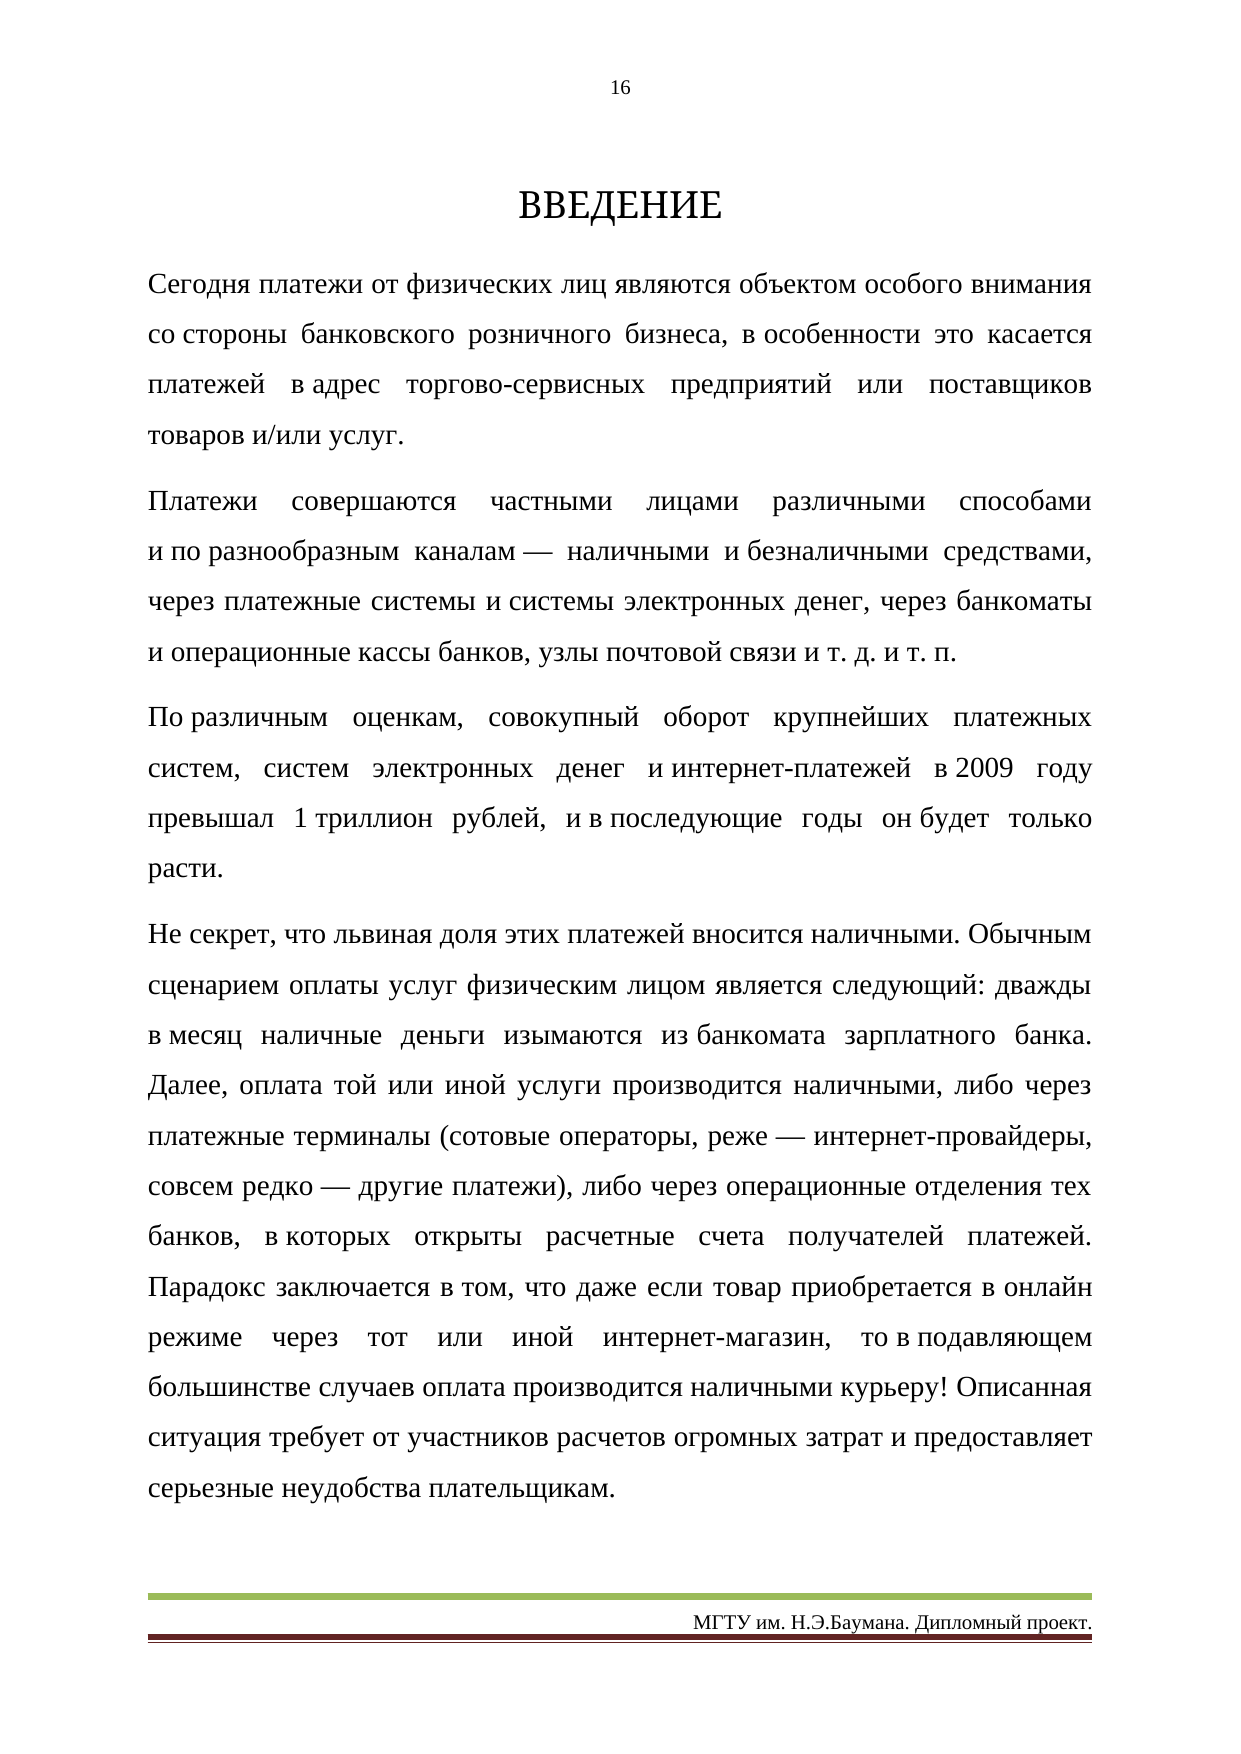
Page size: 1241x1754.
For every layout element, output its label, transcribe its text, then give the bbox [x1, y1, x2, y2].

subtitle ВВЕДЕНИЕ [148, 185, 1092, 228]
text Сегодня платежи от физических лиц являются объектом особого внимания со стороны банковского розничного бизнеса, в особенности это касается платежей в адрес торгово-сервисных предприятий или поставщиков товаров и/или услуг. [148, 266, 1092, 450]
text Платежи совершаются частными лицами различными способами и по разнообразным каналам — наличными и безналичными средствами, через платежные системы и системы электронных денег, через банкоматы и операционные кассы банков, узлы почтовой связи и т. д. и т. п. [148, 483, 1092, 667]
text Не секрет, что львиная доля этих платежей вносится наличными. Обычным сценарием оплаты услуг физическим лицом является следующий: дважды в месяц наличные деньги изымаются из банкомата зарплатного банка. Далее, оплата той или иной услуги производится наличными, либо через платежные терминалы (сотовые операторы, реже — интернет-провайдеры, совсем редко — другие платежи), либо через операционные отделения тех банков, в которых открыты расчетные счета получателей платежей. Парадокс заключается в том, что даже если товар приобретается в онлайн режиме через тот или иной интернет-магазин, то в подавляющем большинстве случаев оплата производится наличными курьеру! Описанная ситуация требует от участников расчетов огромных затрат и предоставляет серьезные неудобства плательщикам. [148, 916, 1092, 1503]
text По различным оценкам, совокупный оборот крупнейших платежных систем, систем электронных денег и интернет-платежей в 2009 году превышал 1 триллион рублей, и в последующие годы он будет только расти. [148, 699, 1092, 884]
